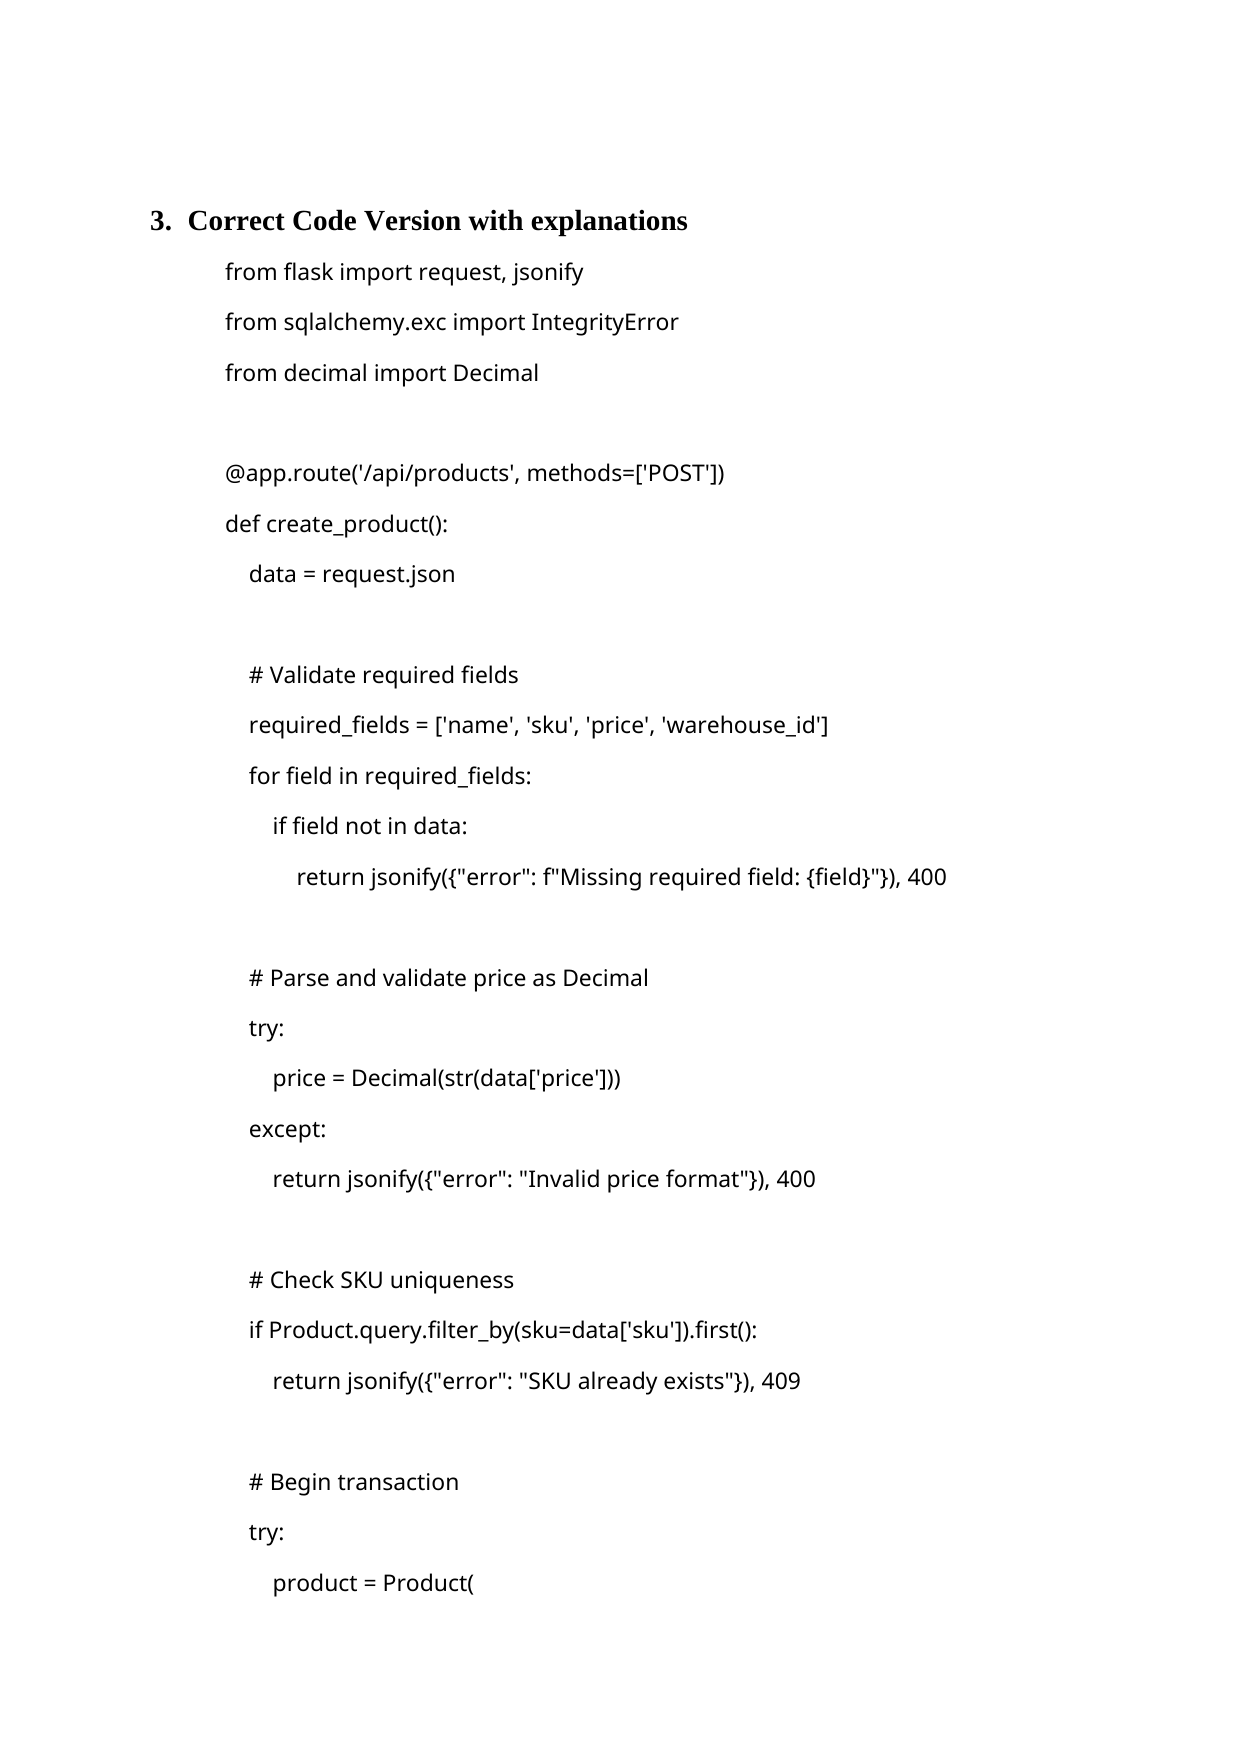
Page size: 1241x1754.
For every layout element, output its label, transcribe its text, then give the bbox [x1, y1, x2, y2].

text if Product.query.filter_by(sku=data['sku']).first(): [225, 1314, 1090, 1346]
text if field not in data: [225, 810, 1090, 841]
text @app.route('/api/products', methods=['POST']) [225, 457, 1090, 488]
text from sqlalchemy.exc import IntegrityError [225, 306, 1090, 337]
text price = Decimal(str(data['price'])) [225, 1062, 1090, 1093]
text try: [225, 1012, 1090, 1043]
text return jsonify({"error": f"Missing required field: {field}"}), 400 [225, 861, 1090, 892]
text from flask import request, jsonify [225, 256, 1090, 287]
text for field in required_fields: [225, 760, 1090, 791]
text # Parse and validate price as Decimal [225, 961, 1090, 993]
text # Check SKU uniqueness [225, 1264, 1090, 1295]
text except: [225, 1113, 1090, 1144]
text product = Product( [225, 1566, 1090, 1598]
text return jsonify({"error": "Invalid price format"}), 400 [225, 1163, 1090, 1194]
text data = request.json [225, 558, 1090, 589]
text from decimal import Decimal [225, 356, 1090, 388]
text required_fields = ['name', 'sku', 'price', 'warehouse_id'] [225, 709, 1090, 741]
text return jsonify({"error": "SKU already exists"}), 409 [225, 1365, 1090, 1396]
text # Begin transaction [225, 1466, 1090, 1497]
list Correct Code Version with explanations [150, 203, 1090, 236]
text try: [225, 1516, 1090, 1547]
text def create_product(): [225, 508, 1090, 539]
text # Validate required fields [225, 659, 1090, 690]
